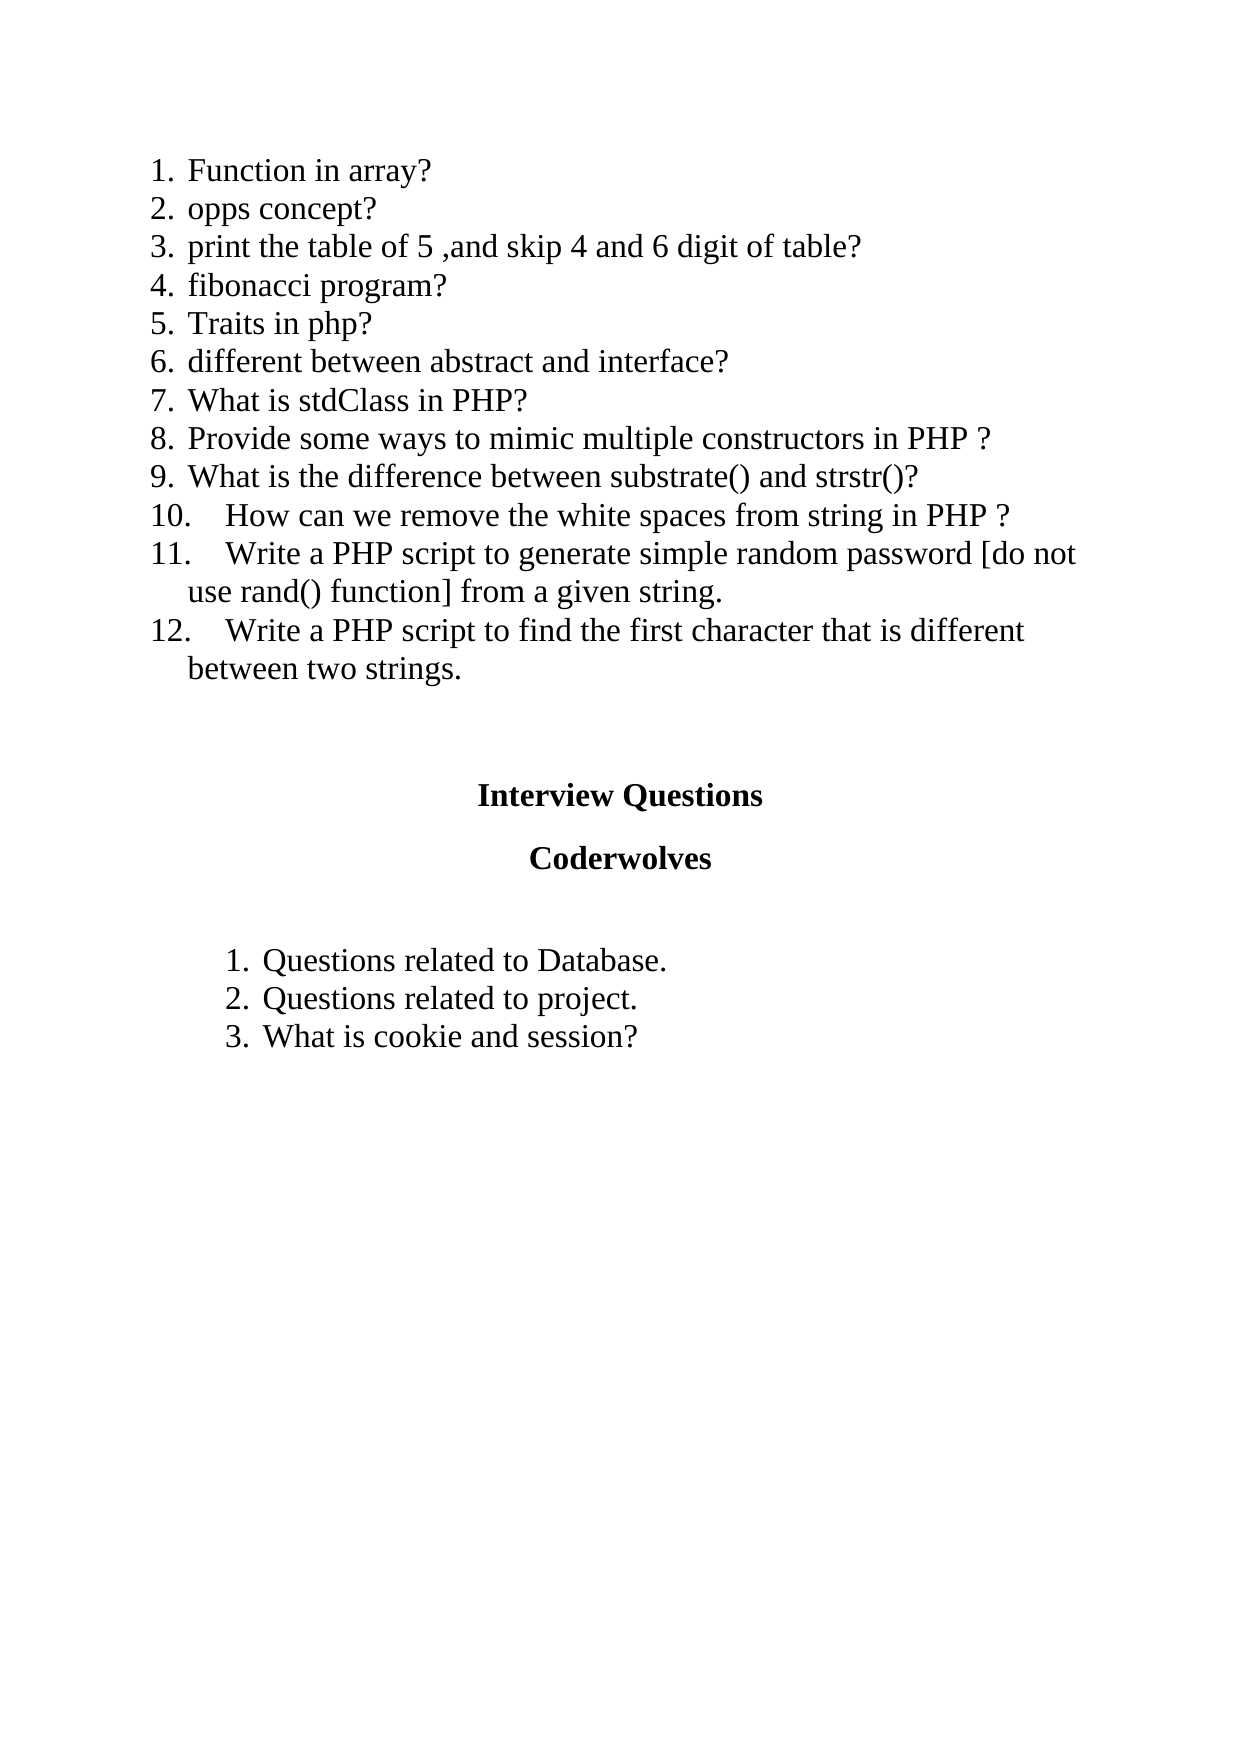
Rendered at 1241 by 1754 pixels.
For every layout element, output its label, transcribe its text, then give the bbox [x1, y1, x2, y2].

list print the table of 5 ,and skip 4 and 6 digit of table? [150, 227, 1090, 265]
list What is the difference between substrate() and strstr()? [150, 457, 1090, 495]
list How can we remove the white spaces from string in PHP ? [150, 495, 1090, 533]
list What is stdClass in PHP? [150, 380, 1090, 418]
text Interview Questions [150, 775, 1090, 813]
list What is cookie and session? [225, 1017, 1090, 1055]
list Traits in php? [150, 303, 1090, 342]
list Write a PHP script to find the first character that is different between two strings. [150, 610, 1090, 687]
list opps concept? [150, 188, 1090, 227]
text Coderwolves [150, 838, 1090, 877]
list Write a PHP script to generate simple random password [do not use rand() function] from a given string. [150, 533, 1090, 610]
list Provide some ways to mimic multiple constructors in PHP ? [150, 418, 1090, 457]
list Function in array? [150, 150, 1090, 188]
list different between abstract and interface? [150, 342, 1090, 380]
list Questions related to Database. [225, 940, 1090, 978]
list Questions related to project. [225, 978, 1090, 1017]
list fibonacci program? [150, 265, 1090, 303]
